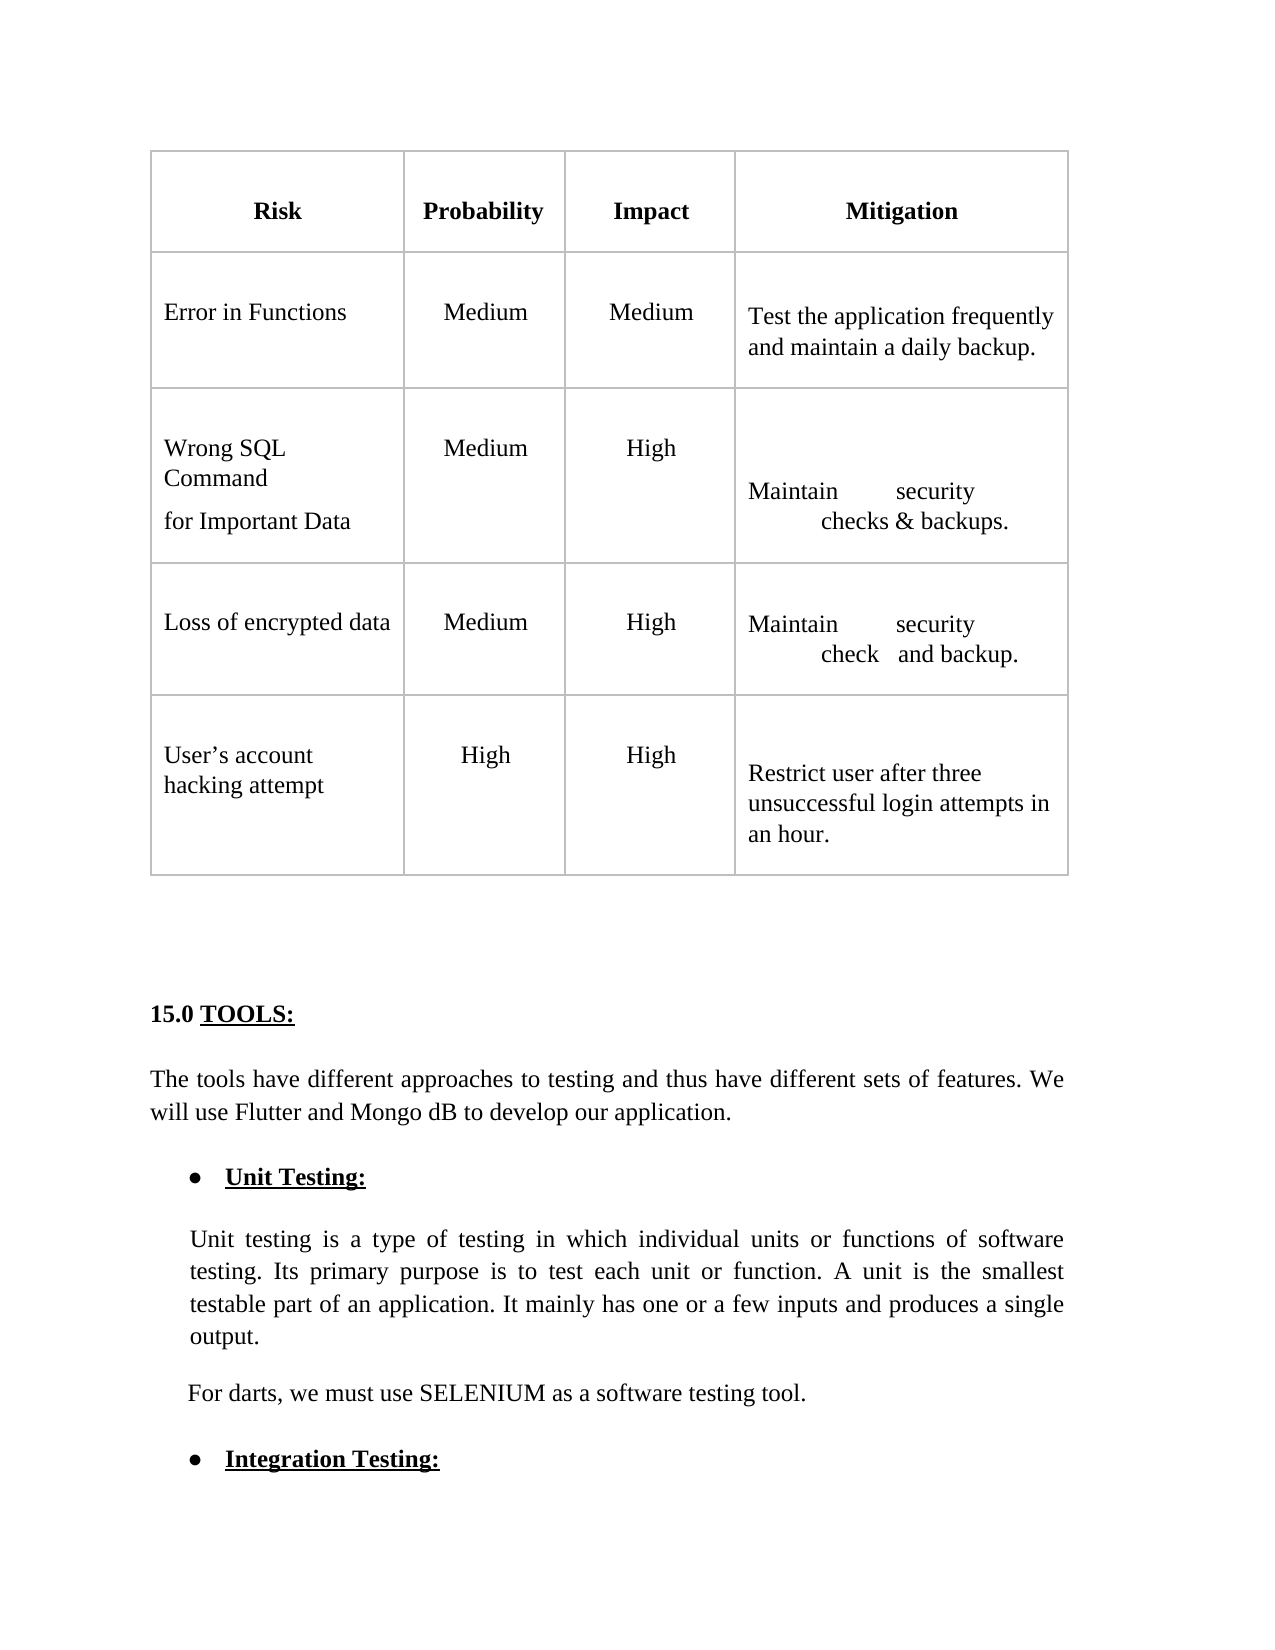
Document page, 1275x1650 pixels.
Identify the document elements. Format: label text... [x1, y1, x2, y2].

table_cell Medium [405, 253, 564, 387]
table_cell Error in Functions [152, 253, 403, 387]
table_cell Medium [405, 389, 564, 562]
list Unit Testing: [187, 1162, 1065, 1191]
text The tools have different approaches to testing and thus have different sets of features. We will use Flutter and Mongo dB to develop our application. [150, 1064, 1065, 1125]
table_cell Maintain security check and backup. [736, 564, 1067, 694]
table_cell Restrict user after three unsuccessful login attempts in an hour. [736, 696, 1067, 874]
table_cell Loss of encrypted data [152, 564, 403, 694]
table_cell Wrong SQL Command for Important Data [152, 389, 403, 562]
text For darts, we must use SELENIUM as a software testing tool. [150, 1378, 1065, 1407]
text 15.0 TOOLS: [150, 999, 1065, 1028]
table_cell Test the application frequently and maintain a daily backup. [736, 253, 1067, 387]
table_cell Medium [405, 564, 564, 694]
list Integration Testing: [187, 1444, 1065, 1473]
text Unit testing is a type of testing in which individual units or functions of software testing. Its primary purpose is to test each unit or function. A unit is the smallest testable part of an application. It mainly has one or a few inputs and produces a single output. [189, 1224, 1065, 1350]
table_cell High [405, 696, 564, 874]
table_cell High [566, 696, 734, 874]
table_cell Medium [566, 253, 734, 387]
table_header Impact [566, 152, 734, 251]
table_cell Maintain security checks & backups. [736, 389, 1067, 562]
table_header Mitigation [736, 152, 1067, 251]
table_cell User’s account hacking attempt [152, 696, 403, 874]
table_header Probability [405, 152, 564, 251]
table_header Risk [152, 152, 403, 251]
table_cell High [566, 564, 734, 694]
table_cell High [566, 389, 734, 562]
